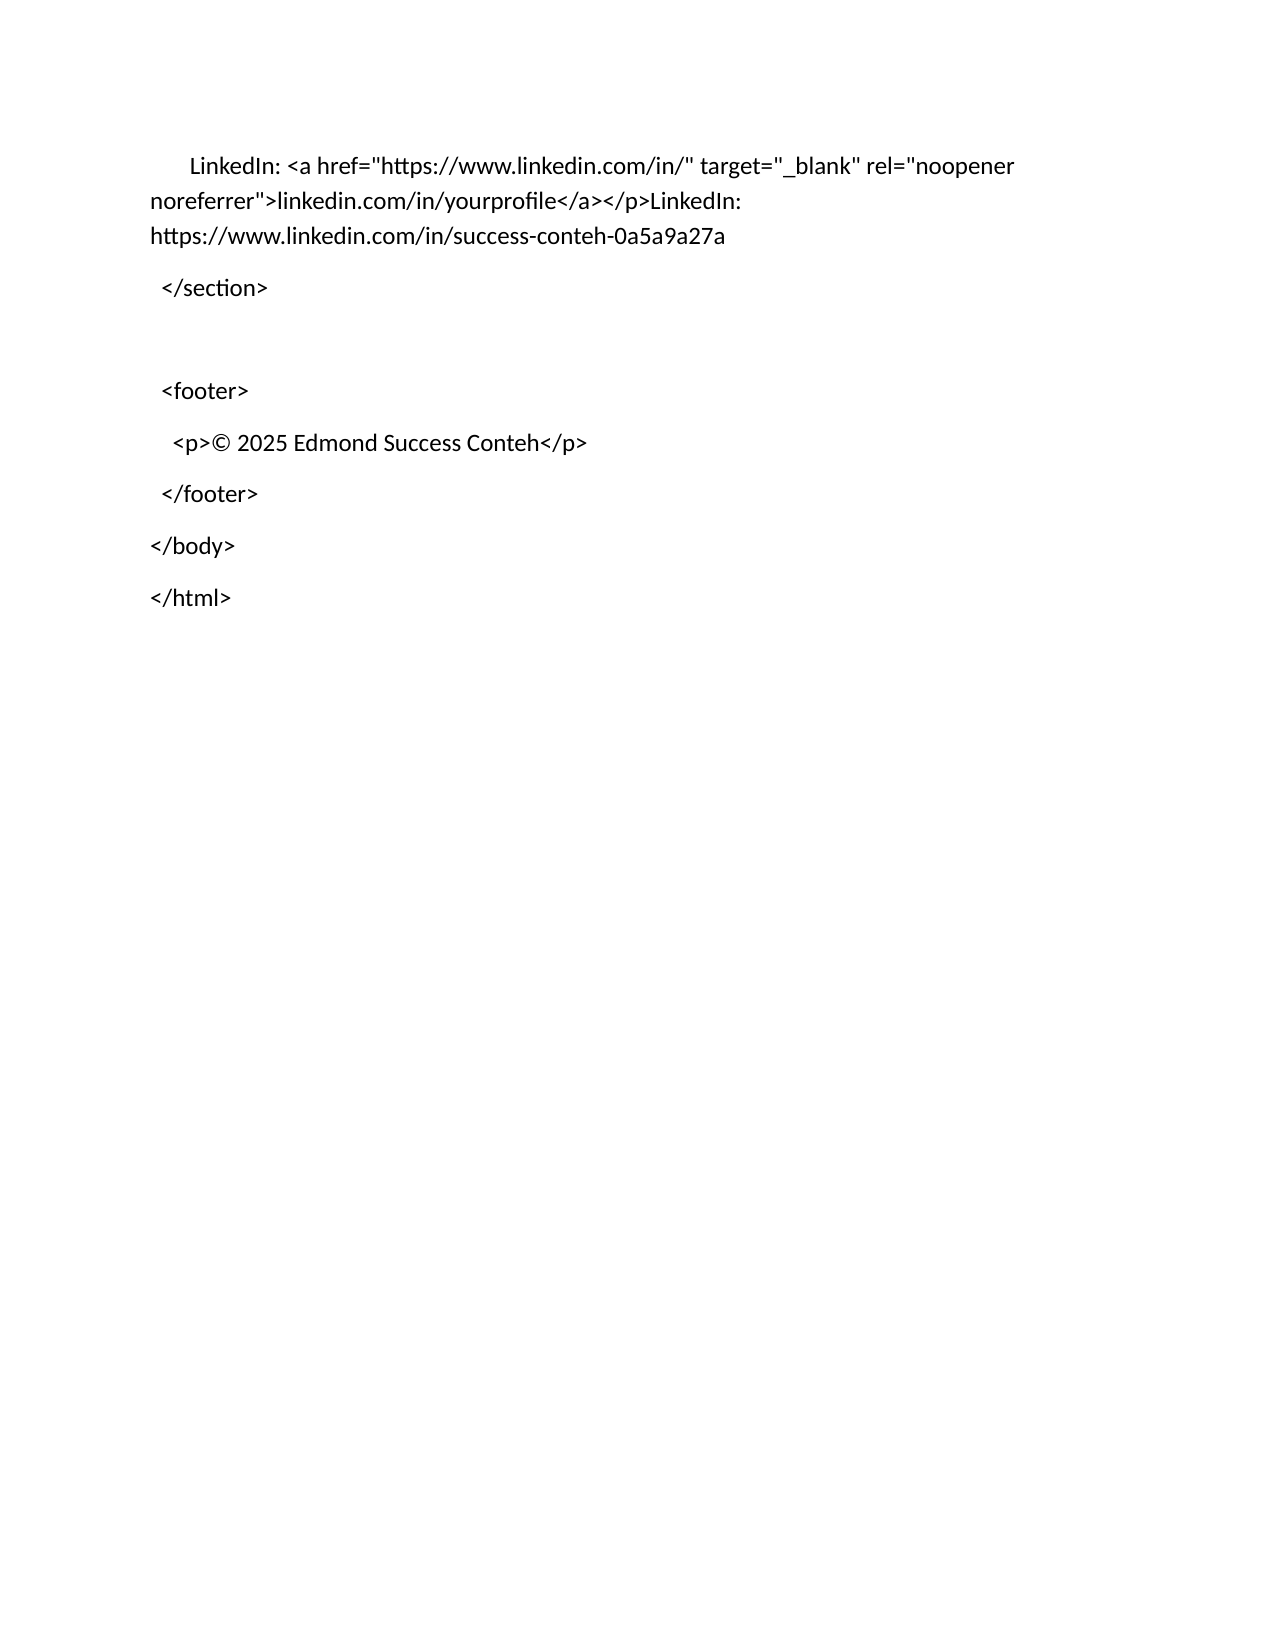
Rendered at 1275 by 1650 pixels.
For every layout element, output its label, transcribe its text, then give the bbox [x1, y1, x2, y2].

text </body> [150, 530, 1125, 561]
text </section> [150, 272, 1125, 302]
text </footer> [150, 478, 1125, 509]
text <p>© 2025 Edmond Success Conteh</p> [150, 427, 1125, 457]
text <footer> [150, 375, 1125, 406]
text </html> [150, 582, 1125, 612]
text LinkedIn: <a href="https://www.linkedin.com/in/" target="_blank" rel="noopener noreferrer">linkedin.com/in/yourprofile</a></p>LinkedIn: https://www.linkedin.com/in/success-conteh-0a5a9a27a [150, 150, 1125, 251]
